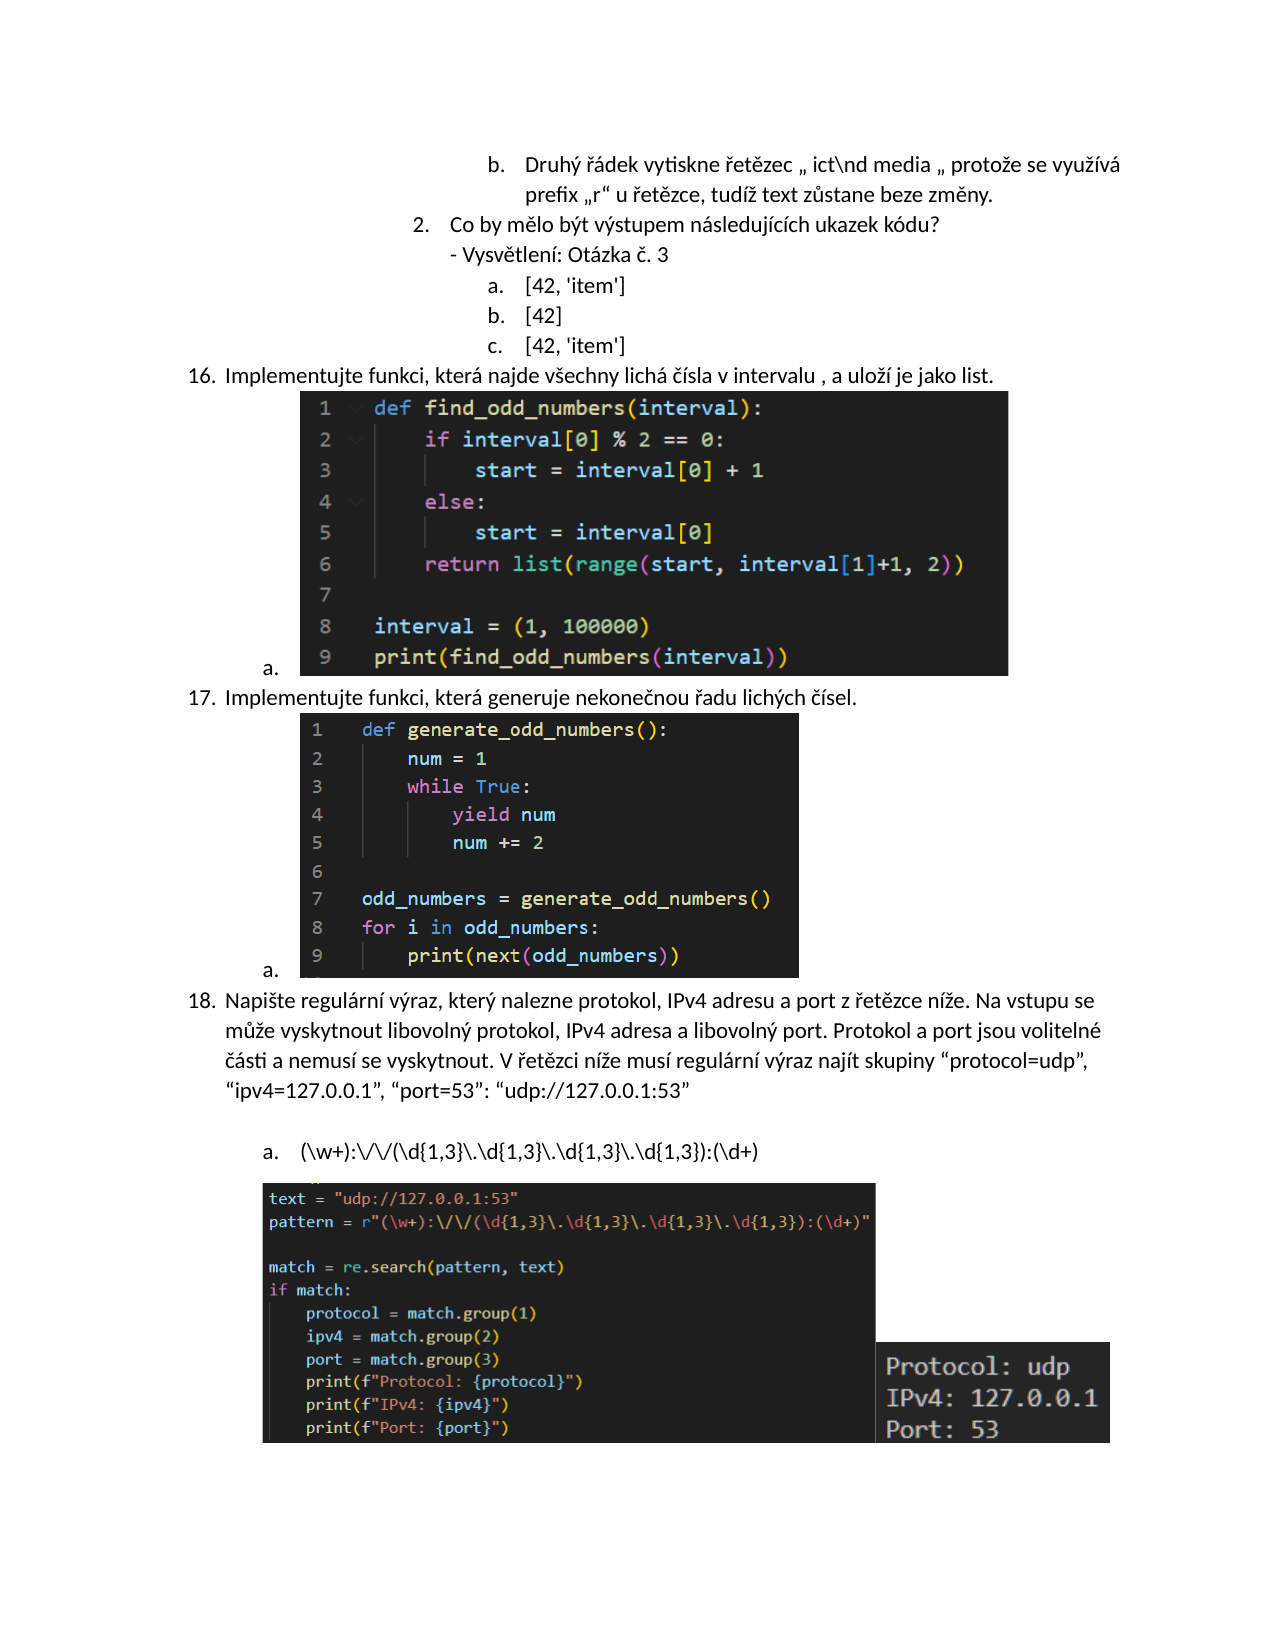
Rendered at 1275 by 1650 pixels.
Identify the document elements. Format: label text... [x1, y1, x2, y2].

list [42, 'item'] [487, 271, 1125, 299]
list Implementujte funkci, která najde všechny lichá čísla v intervalu , a uloží je jako list. [187, 361, 1125, 389]
list Napište regulární výraz, který nalezne protokol, IPv4 adresu a port z řetězce níže. Na vstupu se může vyskytnout libovolný protokol, IPv4 adresa a libovolný port. Protokol a port jsou volitelné části a nemusí se vyskytnout. V řetězci níže musí regulární výraz najít skupiny “protocol=udp”, “ipv4=127.0.0.1”, “port=53”: “udp://127.0.0.1:53” [187, 986, 1125, 1104]
picture [262, 1183, 1110, 1443]
list Implementujte funkci, která generuje nekonečnou řadu lichých čísel. [187, 683, 1125, 712]
list [42] [487, 301, 1125, 329]
list Co by mělo být výstupem následujících ukazek kódu? - Vysvětlení: Otázka č. 3 [412, 210, 1125, 269]
list Druhý řádek vytiskne řetězec „ ict\nd media „ protože se využívá prefix „r“ u řetězce, tudíž text zůstane beze změny. [487, 150, 1125, 208]
picture [300, 713, 799, 978]
list [42, 'item'] [487, 331, 1125, 359]
picture [300, 391, 1009, 676]
list (\w+):\/\/(\d{1,3}\.\d{1,3}\.\d{1,3}\.\d{1,3}):(\d+) [262, 1137, 1125, 1165]
